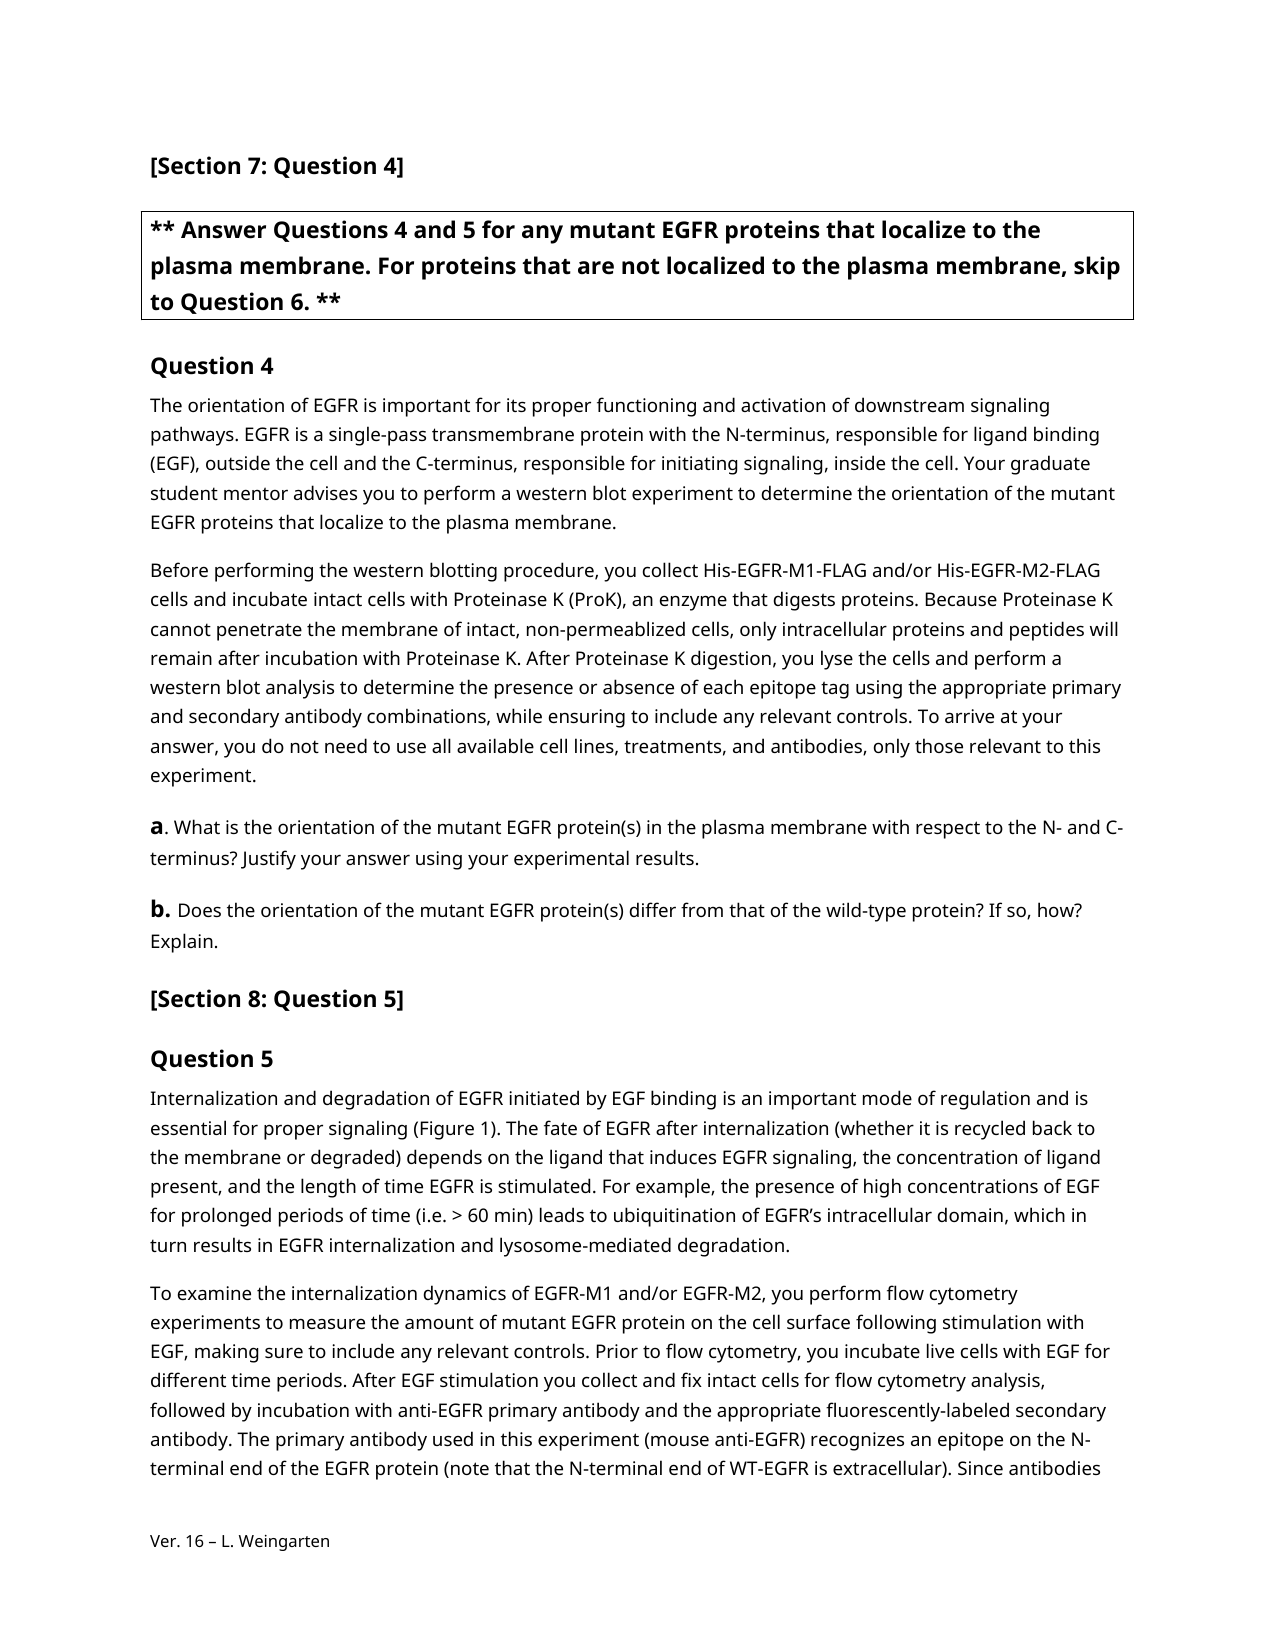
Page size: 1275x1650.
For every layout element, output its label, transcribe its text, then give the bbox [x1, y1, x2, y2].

subtitle ** Answer Questions 4 and 5 for any mutant EGFR proteins that localize to the plasma membrane. For proteins that are not localized to the plasma membrane, skip to Question 6. ** [142, 212, 1133, 319]
subtitle [Section 8: Question 5] [150, 982, 1125, 1014]
text b. Does the orientation of the mutant EGFR protein(s) differ from that of the wild-type protein? If so, how? Explain. [150, 893, 1125, 954]
subtitle Question 5 [150, 1043, 1125, 1075]
text The orientation of EGFR is important for its proper functioning and activation of downstream signaling pathways. EGFR is a single-pass transmembrane protein with the N-terminus, responsible for ligand binding (EGF), outside the cell and the C-terminus, responsible for initiating signaling, inside the cell. Your graduate student mentor advises you to perform a western blot experiment to determine the orientation of the mutant EGFR proteins that localize to the plasma membrane. [150, 392, 1125, 535]
text Before performing the western blotting procedure, you collect His-EGFR-M1-FLAG and/or His-EGFR-M2-FLAG cells and incubate intact cells with Proteinase K (ProK), an enzyme that digests proteins. Because Proteinase K cannot penetrate the membrane of intact, non-permeablized cells, only intracellular proteins and peptides will remain after incubation with Proteinase K. After Proteinase K digestion, you lyse the cells and perform a western blot analysis to determine the presence or absence of each epitope tag using the appropriate primary and secondary antibody combinations, while ensuring to include any relevant controls. To arrive at your answer, you do not need to use all available cell lines, treatments, and antibodies, only those relevant to this experiment. [150, 557, 1125, 788]
subtitle Question 4 [150, 350, 1125, 381]
text a. What is the orientation of the mutant EGFR protein(s) in the plasma membrane with respect to the N- and C-terminus? Justify your answer using your experimental results. [150, 810, 1125, 871]
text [150, 1280, 1125, 1481]
subtitle [Section 7: Question 4] [150, 150, 1125, 181]
text Internalization and degradation of EGFR initiated by EGF binding is an important mode of regulation and is essential for proper signaling (Figure 1). The fate of EGFR after internalization (whether it is recycled back to the membrane or degraded) depends on the ligand that induces EGFR signaling, the concentration of ligand present, and the length of time EGFR is stimulated. For example, the presence of high concentrations of EGF for prolonged periods of time (i.e. > 60 min) leads to ubiquitination of EGFR’s intracellular domain, which in turn results in EGFR internalization and lysosome-mediated degradation. [150, 1086, 1125, 1257]
